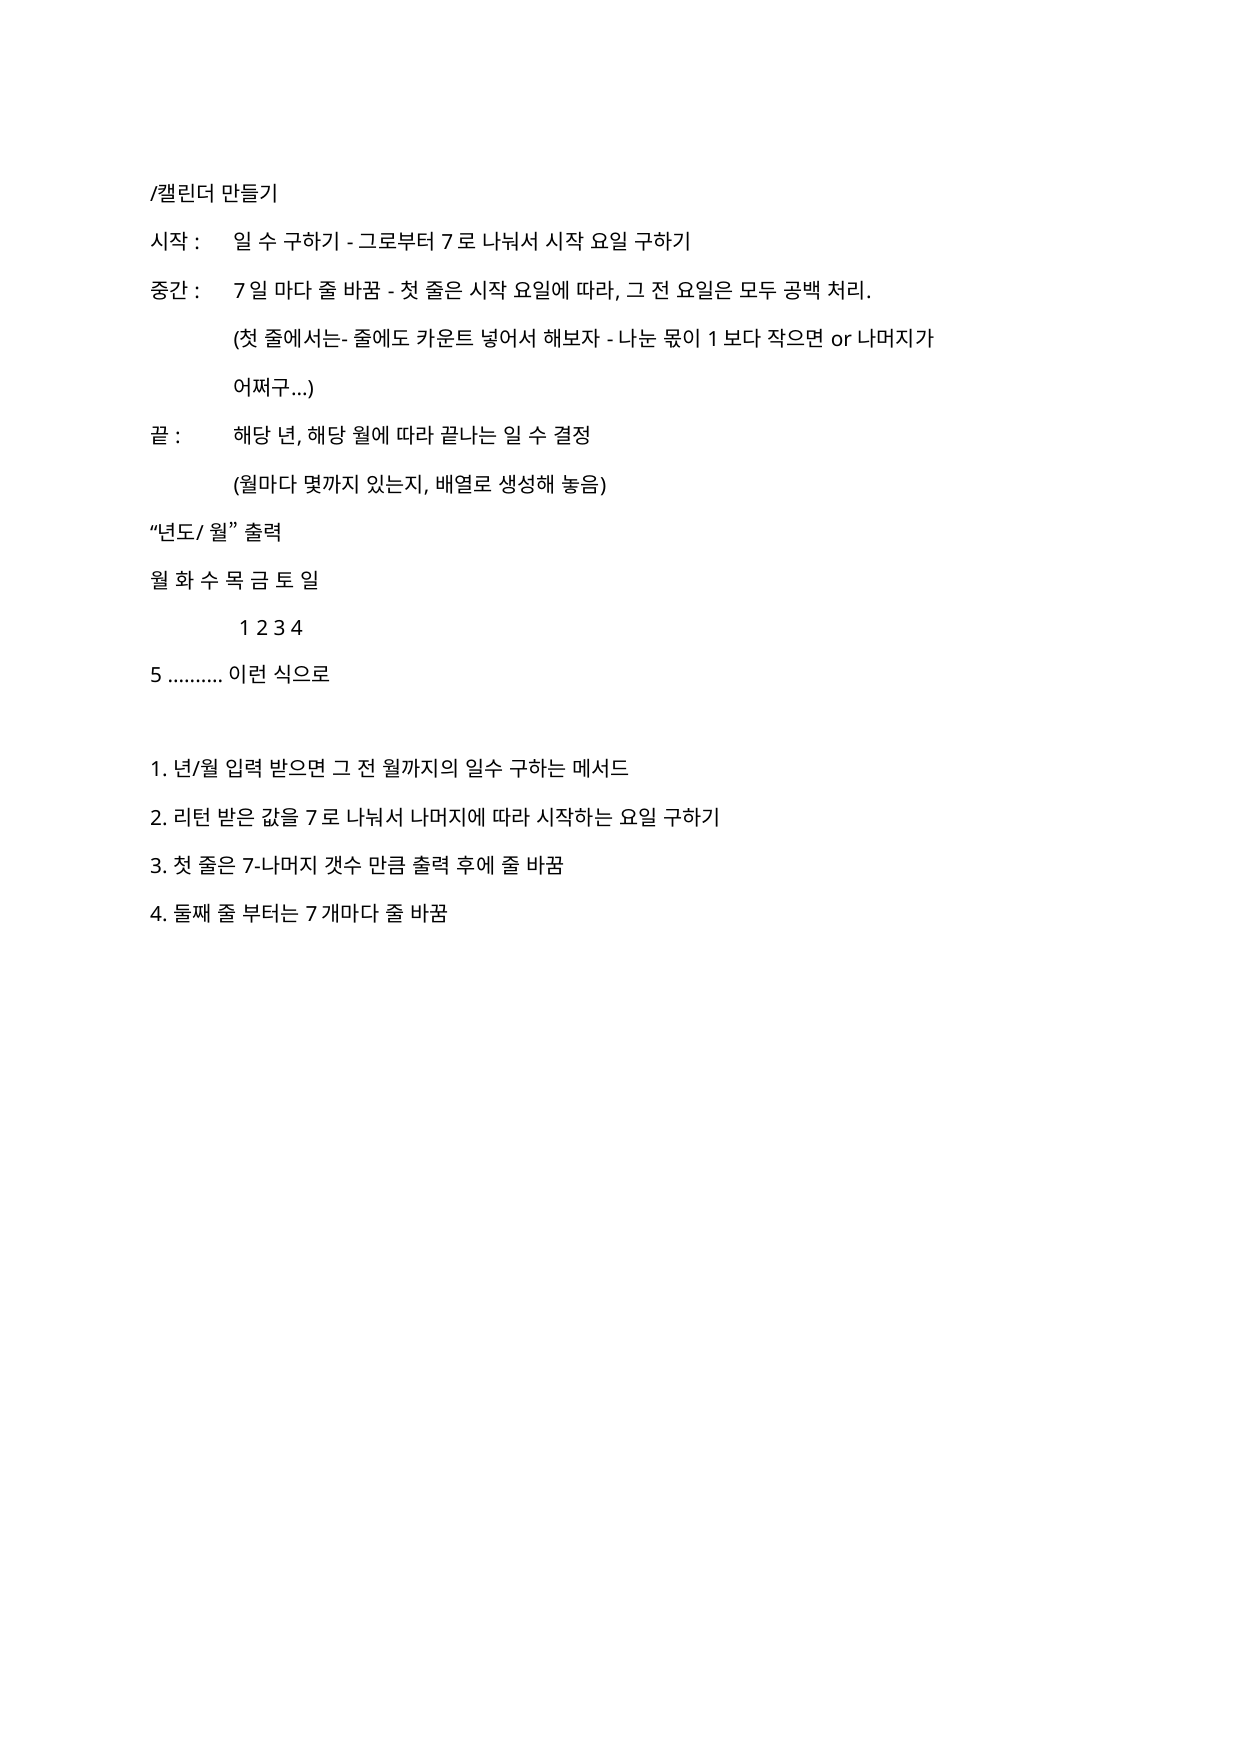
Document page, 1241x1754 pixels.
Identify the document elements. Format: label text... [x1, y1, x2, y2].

text 어쩌구...) [150, 371, 1090, 401]
text 시작 : 일 수 구하기 - 그로부터 7로 나눠서 시작 요일 구하기 [150, 226, 1090, 256]
text (첫 줄에서는- 줄에도 카운트 넣어서 해보자 - 나눈 몫이 1보다 작으면 or 나머지가 [150, 322, 1090, 353]
text 4. 둘째 줄 부터는 7개마다 줄 바꿈 [150, 898, 1090, 928]
text 5 .......... 이런 식으로 [150, 658, 1090, 689]
text /캘린더 만들기 [150, 177, 1090, 207]
text 끝 : 해당 년, 해당 월에 따라 끝나는 일 수 결정 [150, 419, 1090, 450]
text 1. 년/월 입력 받으면 그 전 월까지의 일수 구하는 메서드 [150, 752, 1090, 783]
text “년도/ 월” 출력 [150, 516, 1090, 547]
text (월마다 몇까지 있는지, 배열로 생성해 놓음) [150, 468, 1090, 498]
text 3. 첫 줄은 7-나머지 갯수 만큼 출력 후에 줄 바꿈 [150, 849, 1090, 879]
text 2. 리턴 받은 값을 7로 나눠서 나머지에 따라 시작하는 요일 구하기 [150, 801, 1090, 831]
text 월 화 수 목 금 토 일 [150, 565, 1090, 595]
text 1 2 3 4 [150, 613, 1090, 641]
text 중간 : 7일 마다 줄 바꿈 - 첫 줄은 시작 요일에 따라, 그 전 요일은 모두 공백 처리. [150, 274, 1090, 304]
